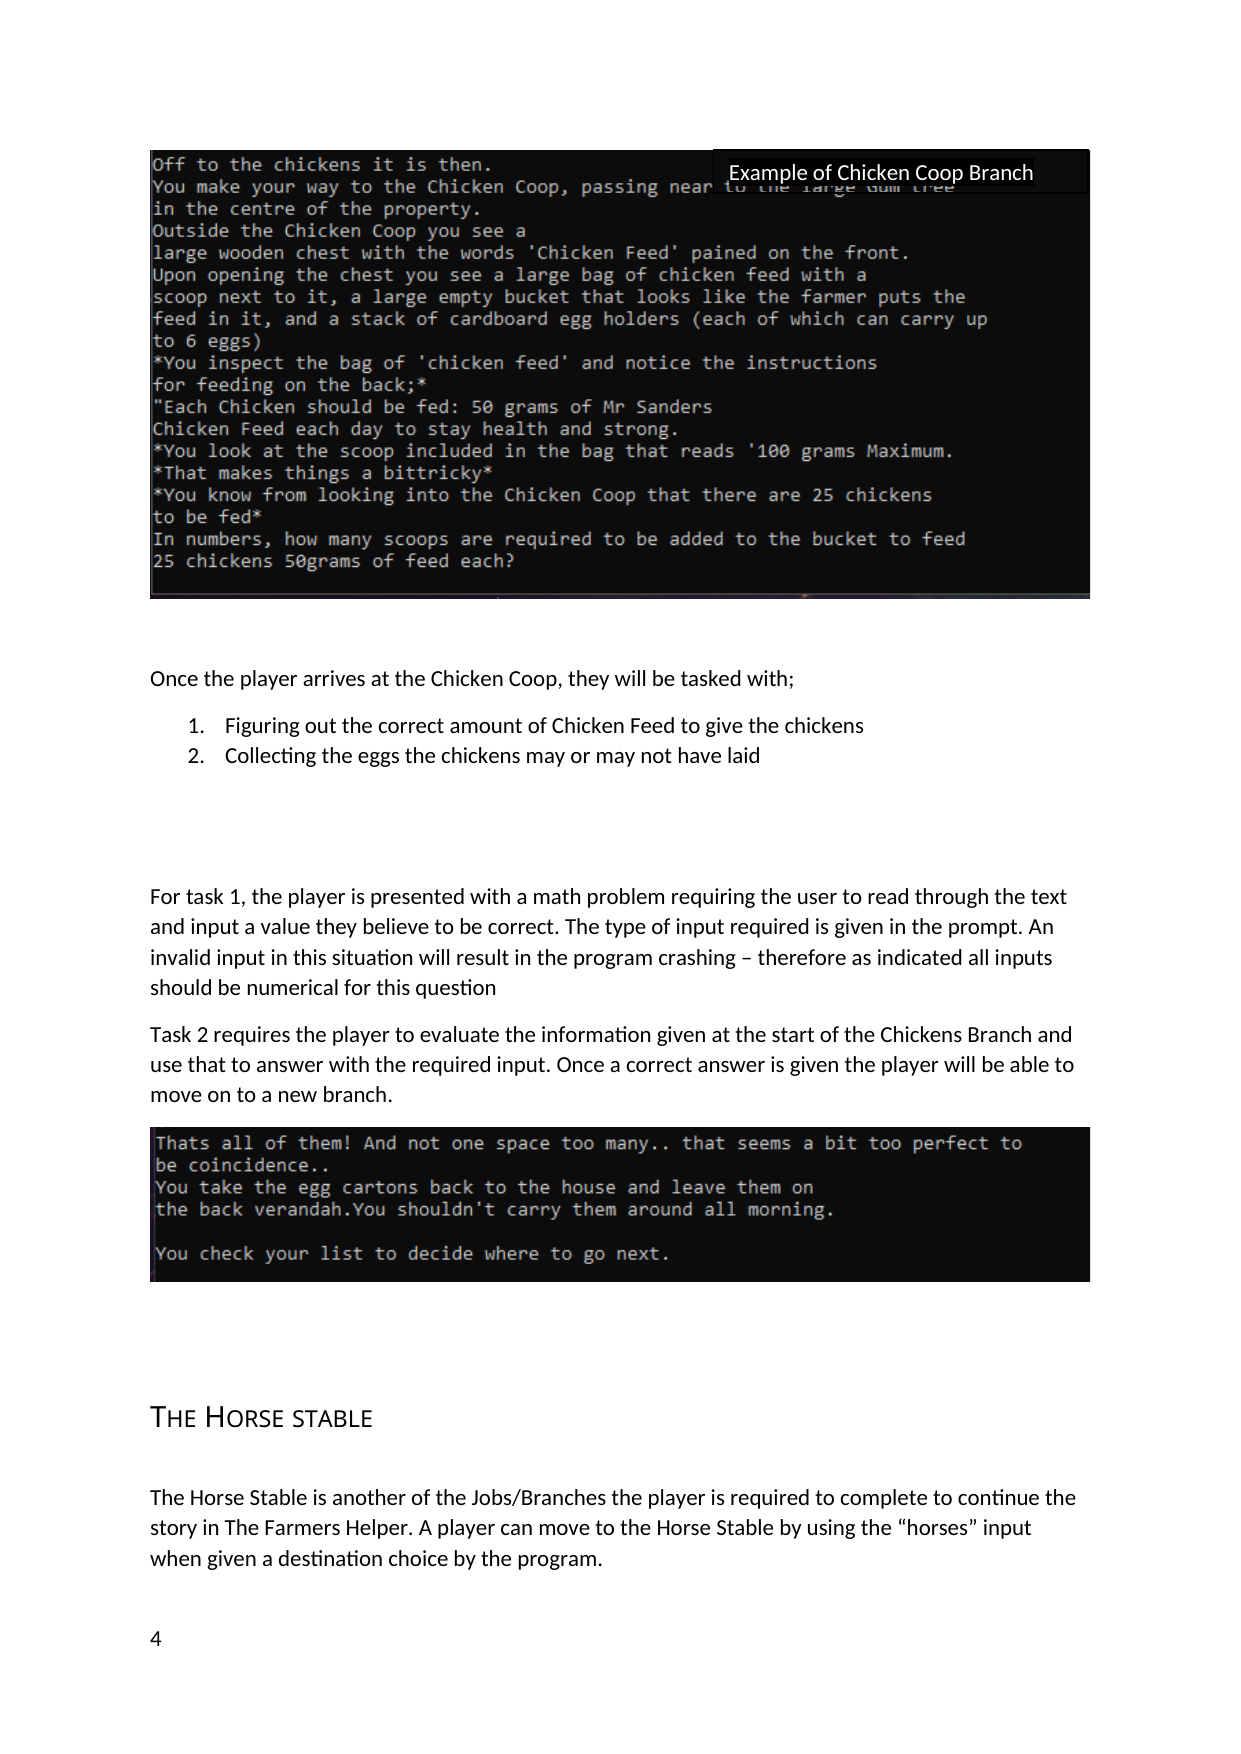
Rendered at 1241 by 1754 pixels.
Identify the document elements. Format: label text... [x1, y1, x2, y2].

picture [150, 150, 1091, 599]
picture [150, 1127, 1091, 1282]
list Collecting the eggs the chickens may or may not have laid [187, 742, 1090, 769]
list Figuring out the correct amount of Chicken Feed to give the chickens [187, 711, 1090, 739]
text Task 2 requires the player to evaluate the information given at the start of the Chickens Branch and use that to answer with the required input. Once a correct answer is given the player will be able to move on to a new branch. [150, 1020, 1090, 1108]
text Once the player arrives at the Chicken Coop, they will be tasked with; [150, 664, 1090, 692]
text The Horse Stable is another of the Jobs/Branches the player is required to complete to continue the story in The Farmers Helper. A player can move to the Horse Stable by using the “horses” input when given a destination choice by the program. [150, 1483, 1090, 1572]
text For task 1, the player is presented with a math problem requiring the user to read through the text and input a value they believe to be correct. The type of input required is given in the prompt. An invalid input in this situation will result in the program crashing – therefore as indicated all inputs should be numerical for this question [150, 882, 1090, 1001]
subtitle The Horse stable [150, 1397, 1090, 1436]
picture [714, 151, 1087, 192]
